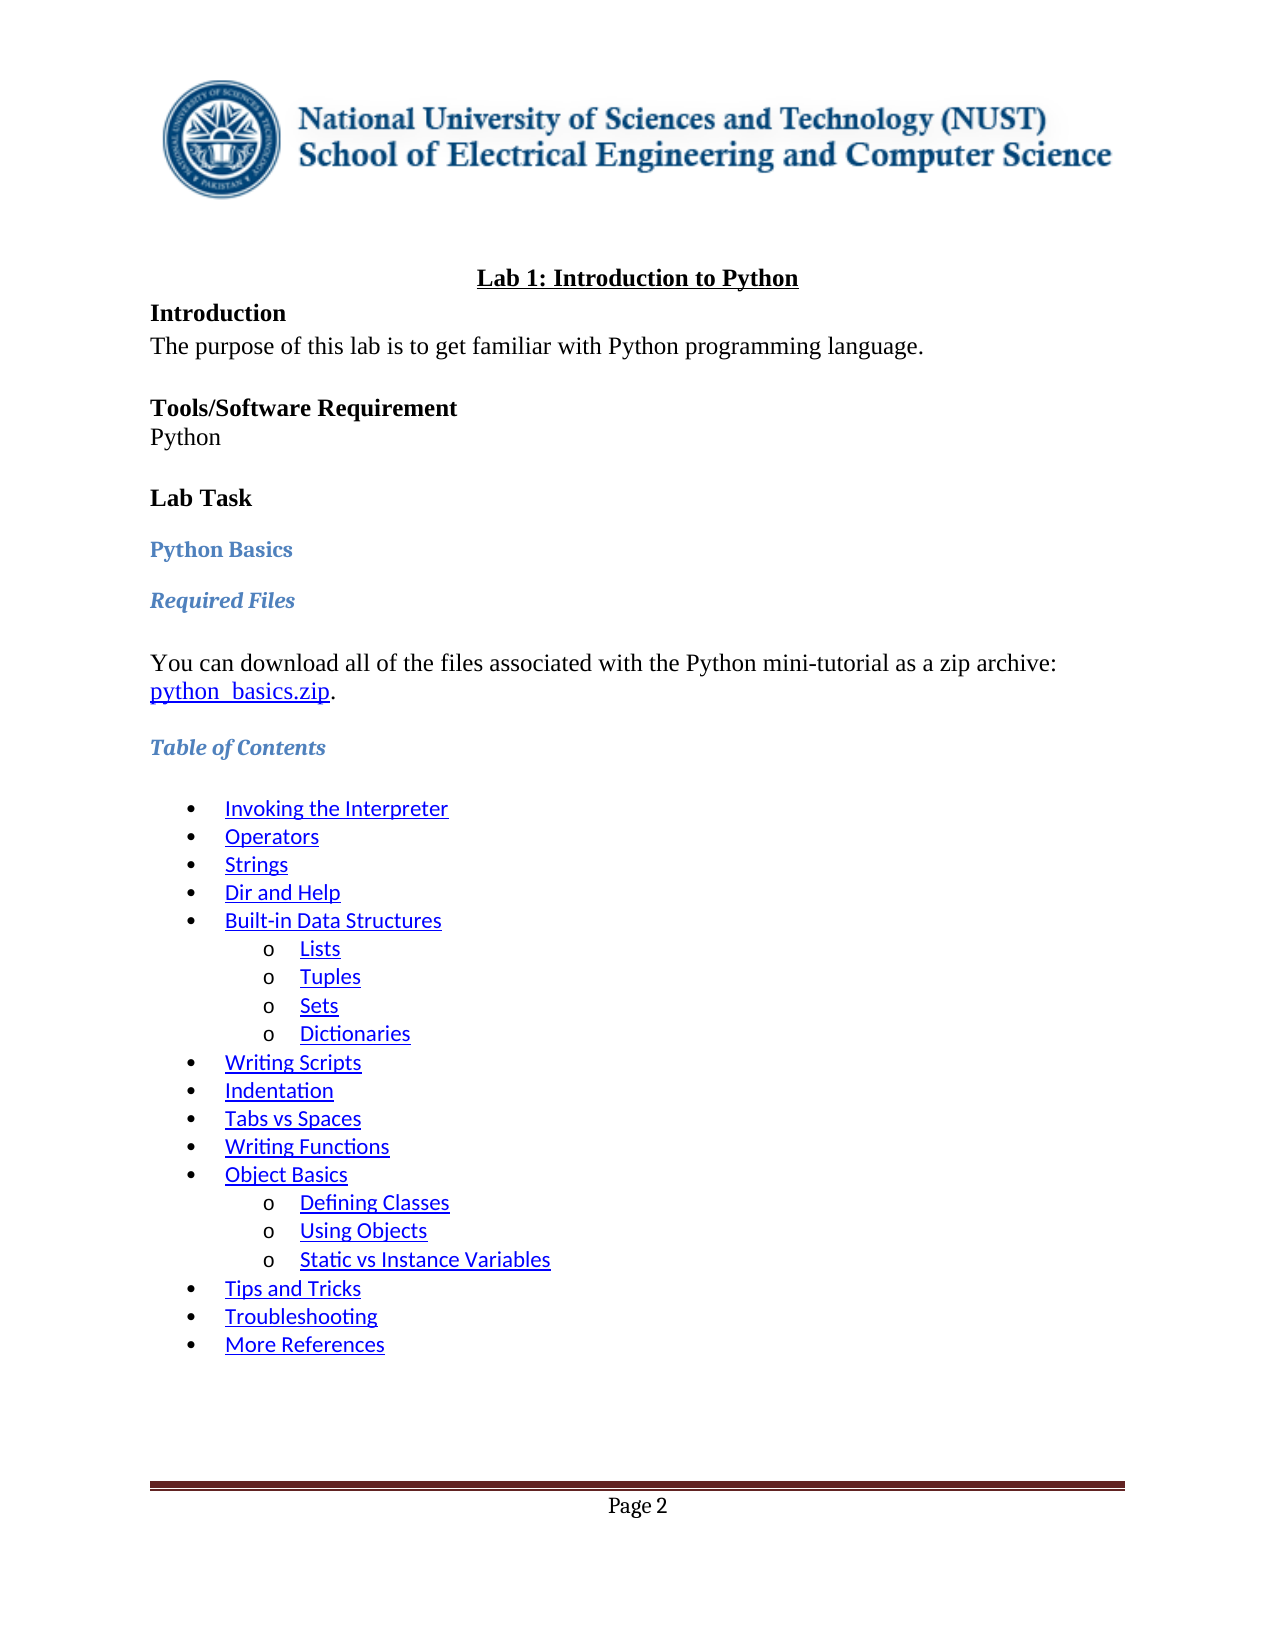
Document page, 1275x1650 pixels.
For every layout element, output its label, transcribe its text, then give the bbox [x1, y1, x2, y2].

list Indentation [187, 1076, 1125, 1104]
list Strings [187, 850, 1125, 878]
list Lists [262, 934, 1125, 962]
list Operators [187, 822, 1125, 850]
subtitle Required Files [150, 588, 1125, 615]
list Dir and Help [187, 878, 1125, 906]
list Troubleshooting [187, 1302, 1125, 1330]
subtitle Table of Contents [150, 734, 1125, 761]
list Defining Classes [262, 1188, 1125, 1217]
list Static vs Instance Variables [262, 1245, 1125, 1274]
list Using Objects [262, 1217, 1125, 1245]
text You can download all of the files associated with the Python mini-tutorial as a zip archive: python_basics.zip. [150, 648, 1125, 705]
text Python [150, 422, 1125, 450]
list Tabs vs Spaces [187, 1104, 1125, 1132]
list Built-in Data Structures [187, 906, 1125, 934]
list More References [187, 1330, 1125, 1358]
list Writing Scripts [187, 1048, 1125, 1076]
list Sets [262, 991, 1125, 1019]
subtitle Lab 1: Introduction to Python [150, 263, 1125, 292]
picture [150, 75, 1125, 210]
text Tools/Software Requirement [150, 393, 1125, 422]
list Dictionaries [262, 1019, 1125, 1048]
list Tuples [262, 962, 1125, 991]
list Object Basics [187, 1160, 1125, 1188]
text The purpose of this lab is to get familiar with Python programming language. [150, 331, 1125, 360]
list Invoking the Interpreter [187, 794, 1125, 822]
text Introduction [150, 298, 1125, 327]
text Lab Task [150, 483, 1125, 512]
list Tips and Tricks [187, 1274, 1125, 1302]
list Writing Functions [187, 1132, 1125, 1160]
subtitle Python Basics [150, 537, 1125, 564]
